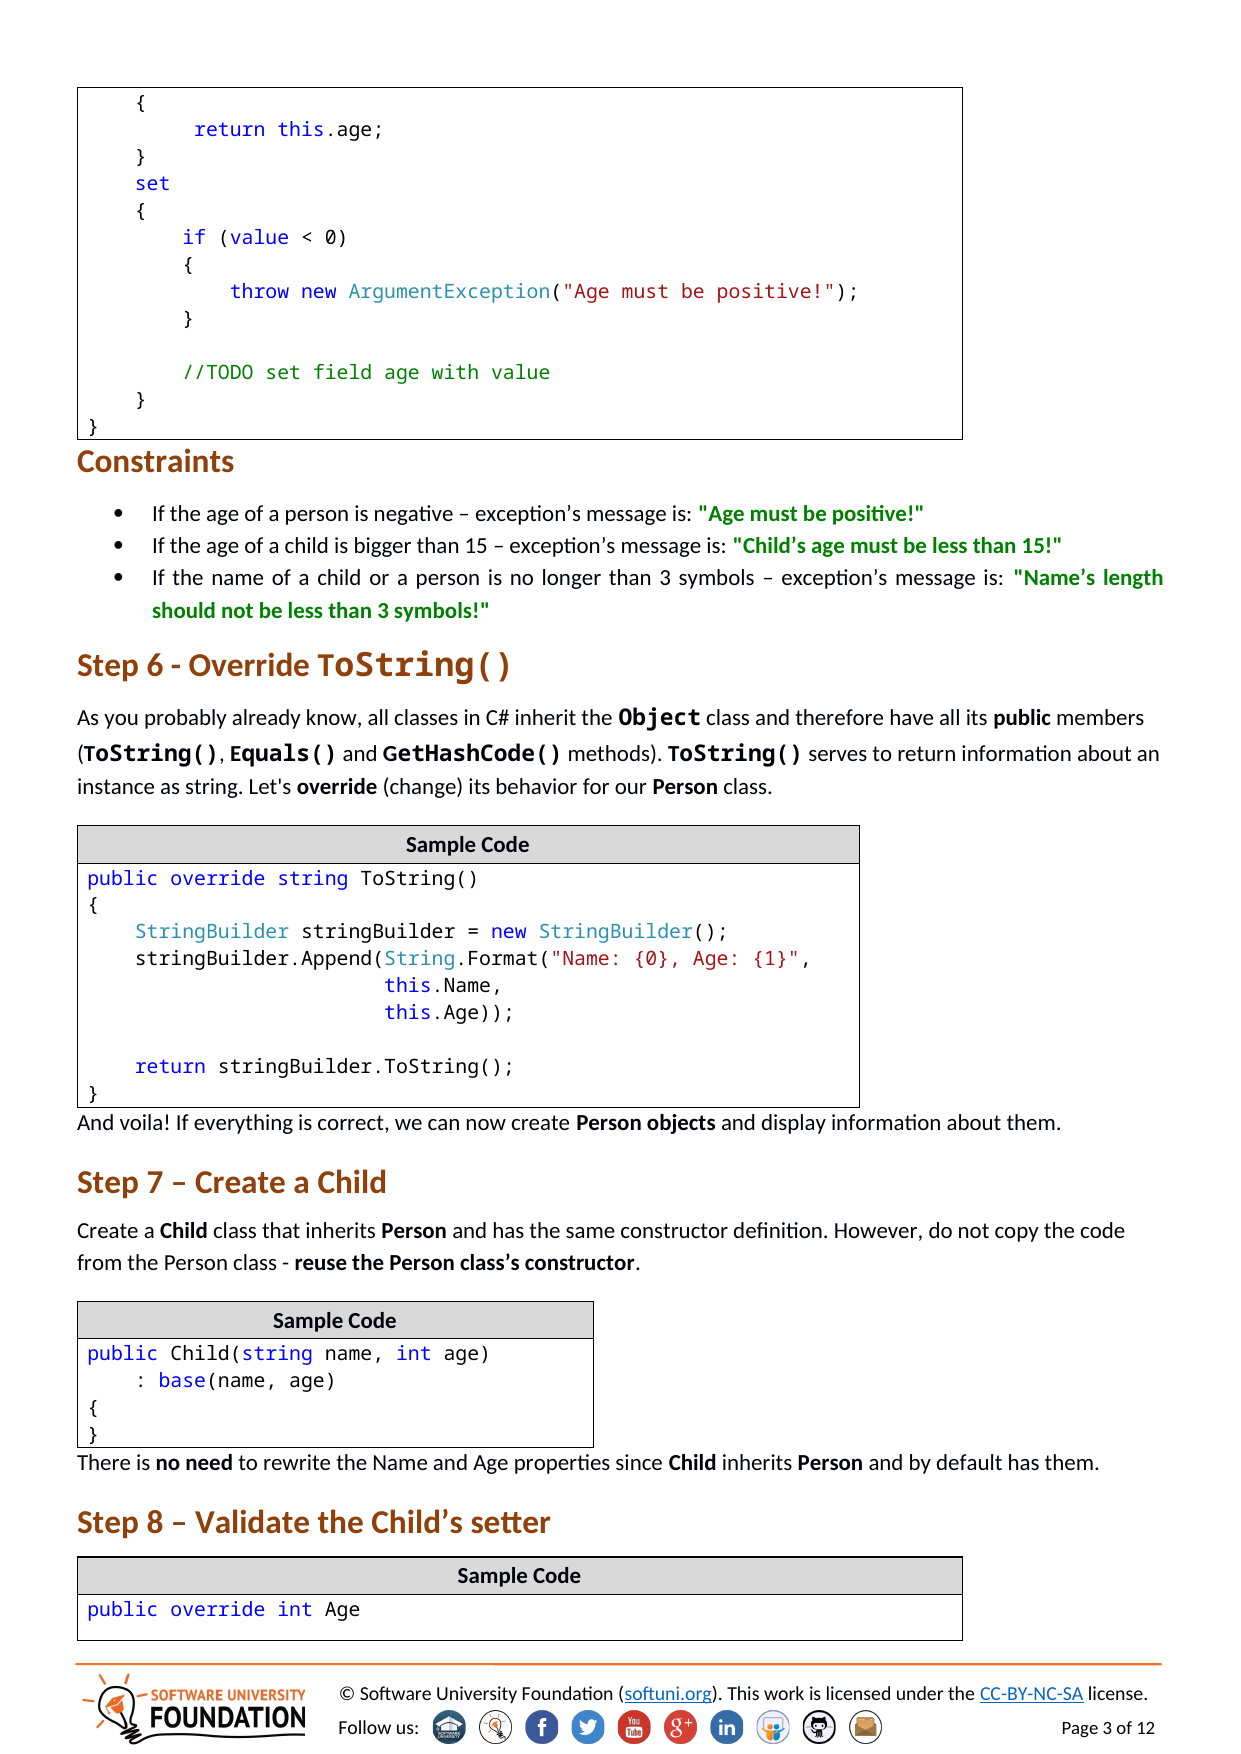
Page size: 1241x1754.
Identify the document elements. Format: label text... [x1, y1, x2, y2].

table_cell public override string ToString() { StringBuilder stringBuilder = new StringBuilder(); stringBuilder.Append(String.Format("Name: {0}, Age: {1}", this.Name, this.Age)); return stringBuilder.ToString(); } [78, 864, 859, 1107]
text As you probably already know, all classes in C# inherit the Object class and therefore have all its public members (ToString(), Equals() and GetHashCode() methods). ToString() serves to return information about an instance as string. Let's override (change) its behavior for our Person class. [77, 701, 1163, 800]
picture [479, 1710, 512, 1744]
picture [710, 1710, 744, 1744]
text Create a Child class that inherits Person and has the same constructor definition. However, do not copy the code from the Person class - reuse the Person class’s constructor. [77, 1216, 1163, 1276]
subtitle Step 7 – Create a Child [77, 1161, 1163, 1201]
picture [756, 1710, 790, 1744]
table_cell public Child(string name, int age) : base(name, age) { } [99, 1339, 593, 1447]
text And voila! If everything is correct, we can now create Person objects and display information about them. [77, 1108, 1163, 1136]
list If the age of a person is negative – exception’s message is: "Age must be positive!" [114, 499, 1163, 527]
picture [617, 1710, 651, 1744]
subtitle Constraints [77, 440, 1163, 481]
list If the age of a child is bigger than 15 – exception’s message is: "Child’s age must be less than 15!" [114, 531, 1163, 559]
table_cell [78, 1595, 962, 1640]
picture [81, 1672, 305, 1745]
list If the name of a child or a person is no longer than 3 symbols – exception’s message is: "Name’s length should not be less than 3 symbols!" [114, 563, 1163, 624]
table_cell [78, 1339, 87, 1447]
subtitle Step 6 - Override ToString() [77, 640, 1163, 686]
table_header Sample Code [78, 1558, 962, 1594]
table_header Sample Code [78, 826, 859, 863]
picture [849, 1710, 882, 1744]
picture [525, 1710, 559, 1744]
subtitle Step 8 – Validate the Child’s setter [77, 1501, 1163, 1542]
text There is no need to rewrite the Name and Age properties since Child inherits Person and by default has them. [77, 1448, 1163, 1476]
picture [802, 1710, 836, 1744]
picture [664, 1710, 697, 1744]
picture [571, 1710, 605, 1744]
picture [432, 1710, 466, 1744]
table_header Sample Code [78, 1302, 593, 1338]
